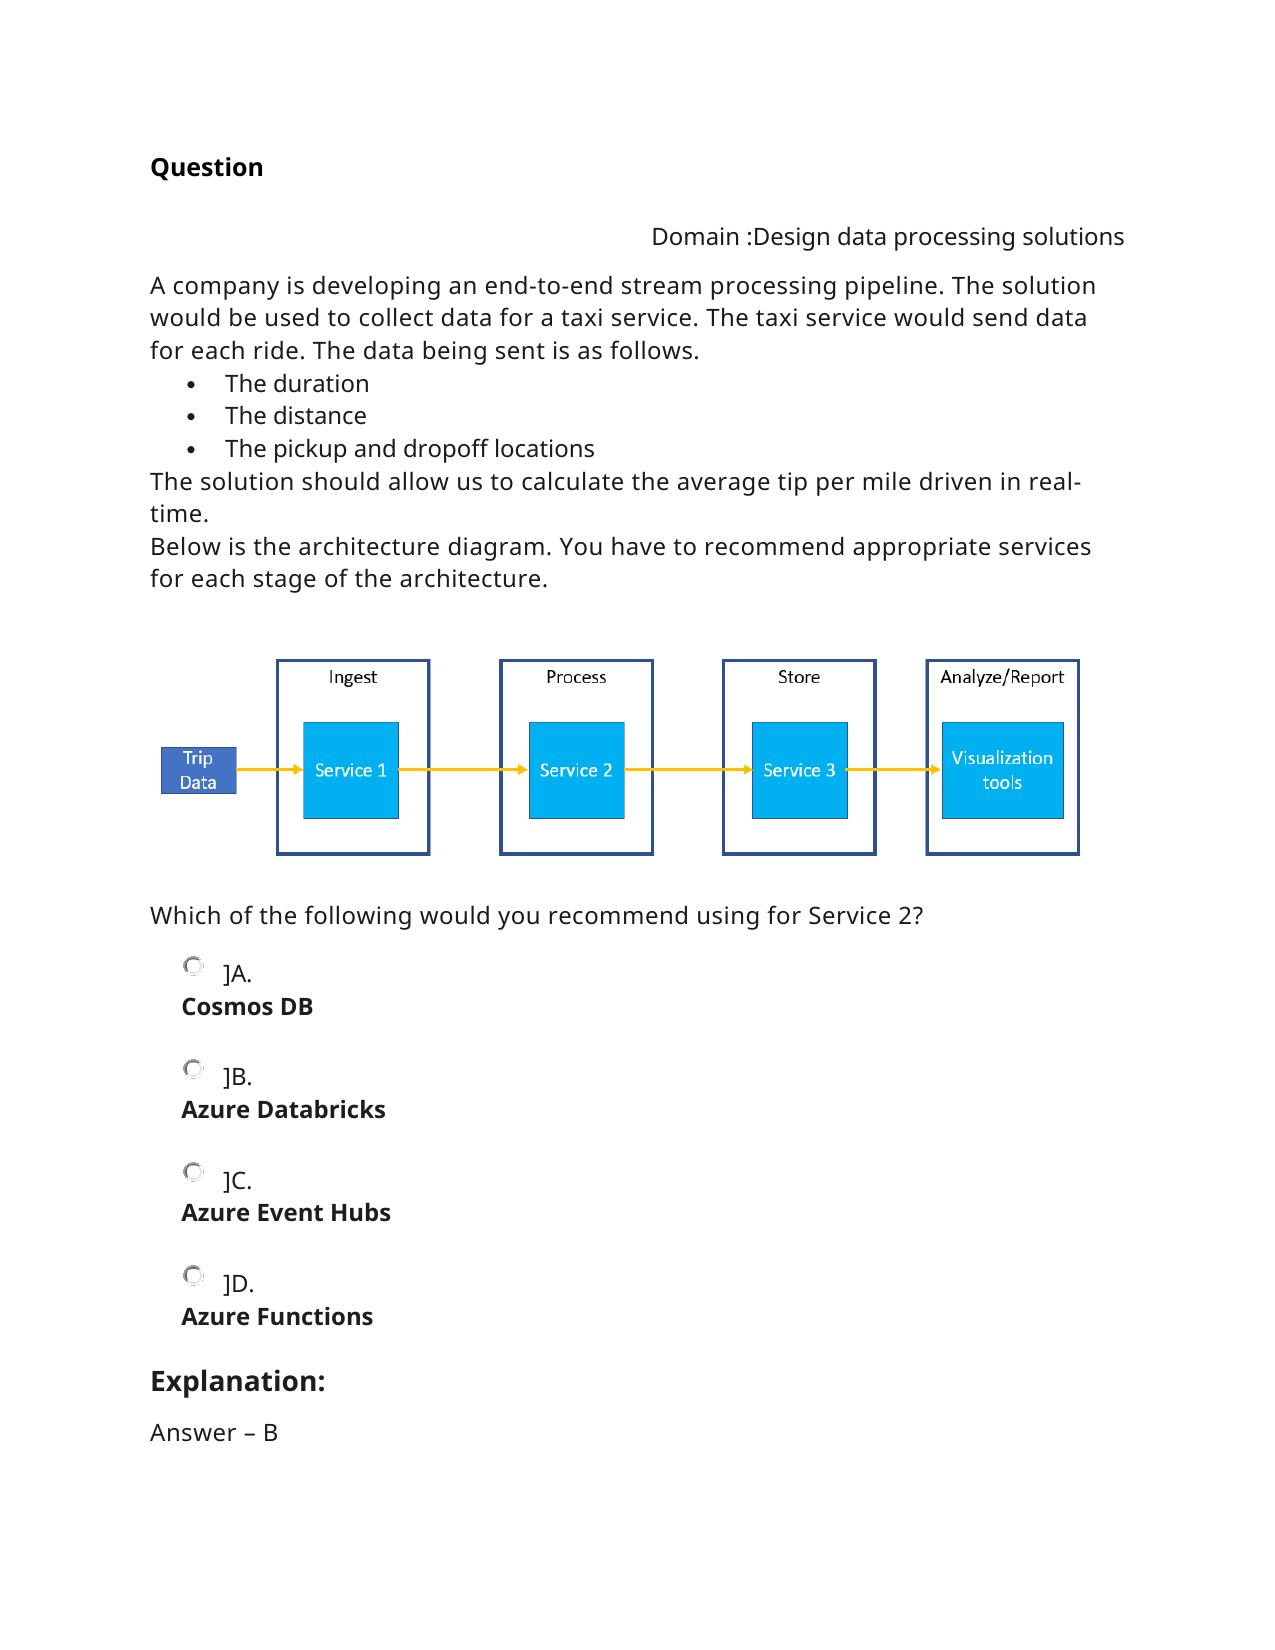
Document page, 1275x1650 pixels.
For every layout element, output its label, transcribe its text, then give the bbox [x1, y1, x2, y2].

list The distance [187, 399, 1125, 432]
text ]B. [181, 1051, 1125, 1093]
text Cosmos DB [181, 989, 1125, 1022]
text Domain :Design data processing solutions [150, 219, 1125, 252]
text ]A. [181, 948, 1125, 989]
text Which of the following would you recommend using for Service 2? [150, 899, 1125, 931]
list The duration [187, 366, 1125, 399]
text Azure Functions [181, 1299, 1125, 1332]
text Explanation: [150, 1361, 1125, 1399]
subtitle Question 47 [150, 150, 1125, 184]
text A company is developing an end-to-end stream processing pipeline. The solution would be used to collect data for a taxi service. The taxi service would send data for each ride. The data being sent is as follows. [150, 269, 1125, 366]
picture [150, 594, 1125, 899]
text Below is the architecture diagram. You have to recommend appropriate services for each stage of the architecture. [150, 529, 1125, 594]
text ]C. [181, 1154, 1125, 1196]
text Azure Event Hubs [181, 1196, 1125, 1229]
list The pickup and dropoff locations [187, 432, 1125, 464]
text ]D. [181, 1258, 1125, 1299]
text Answer – B [150, 1416, 1125, 1449]
text The solution should allow us to calculate the average tip per mile driven in real-time. [150, 464, 1125, 529]
text Azure Databricks [181, 1093, 1125, 1125]
